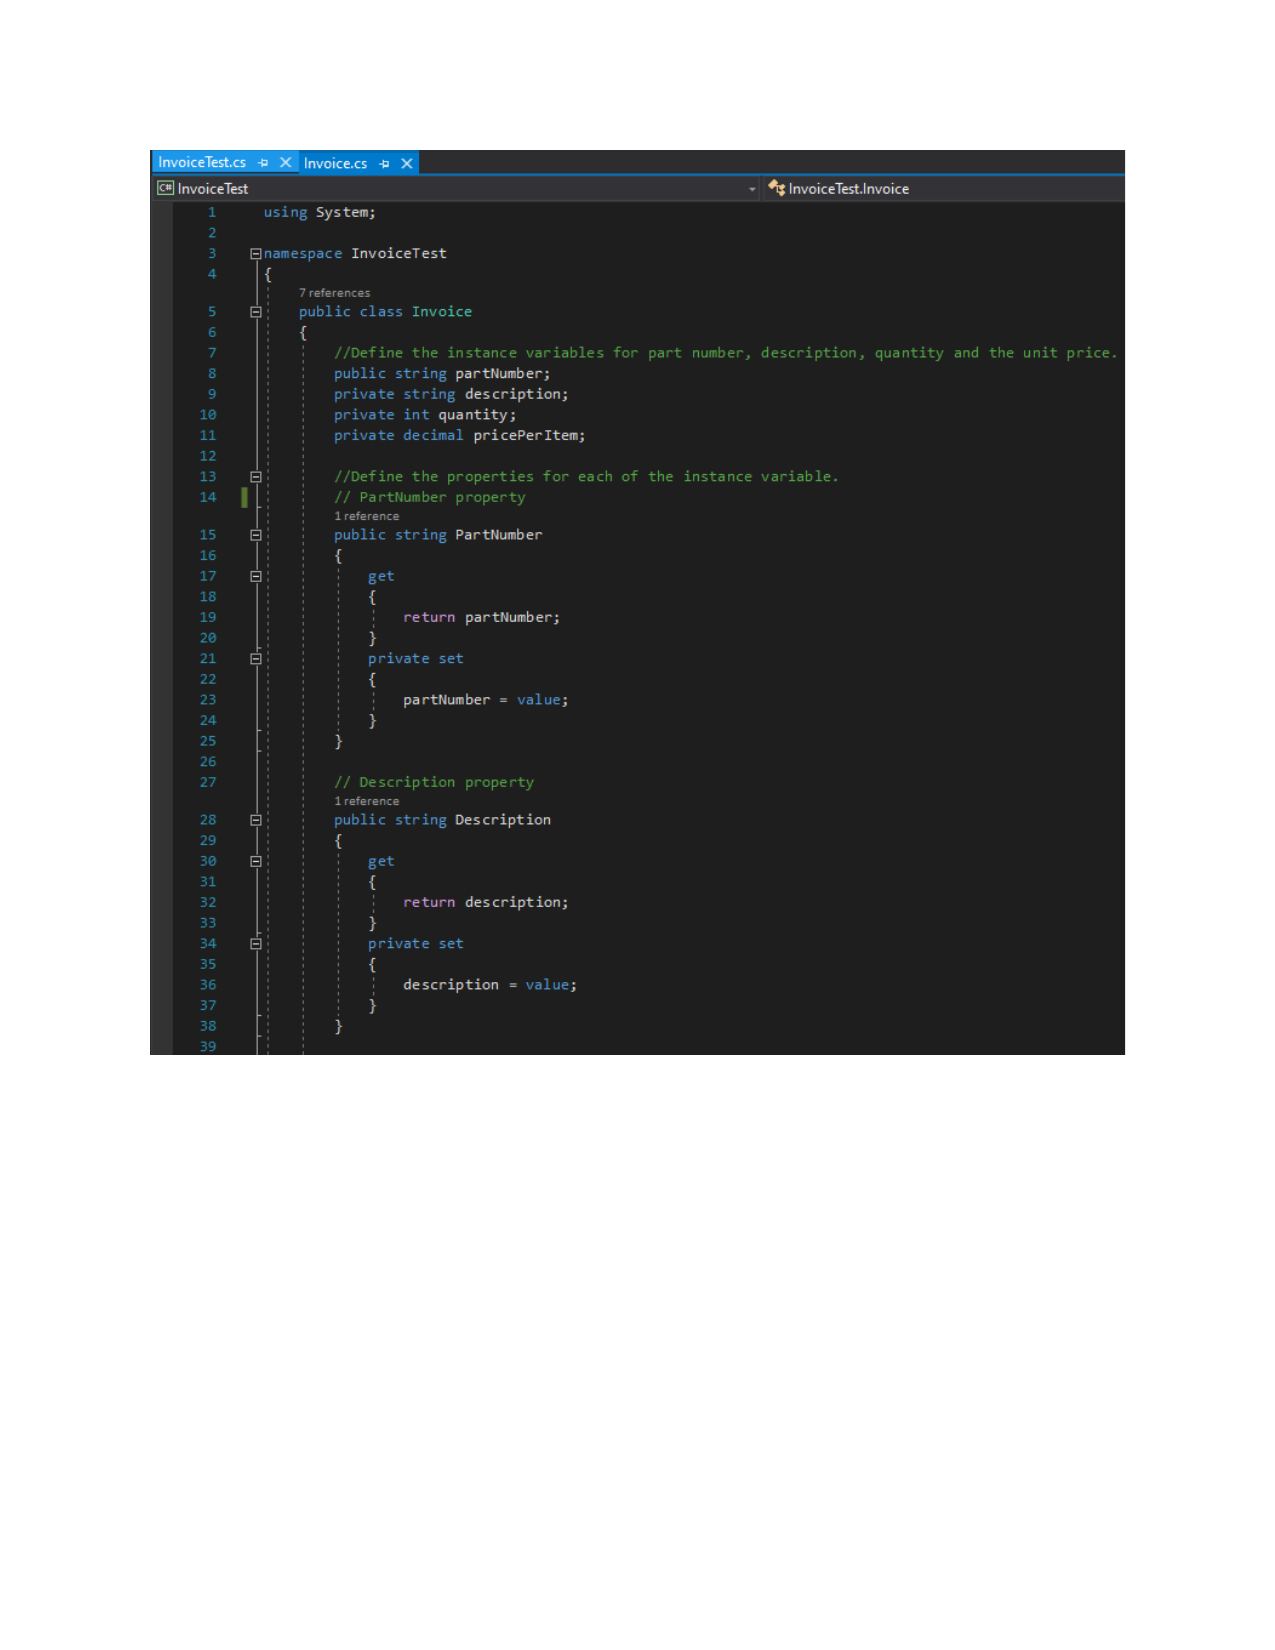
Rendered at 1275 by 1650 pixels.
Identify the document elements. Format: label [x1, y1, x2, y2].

picture [150, 150, 1125, 1055]
